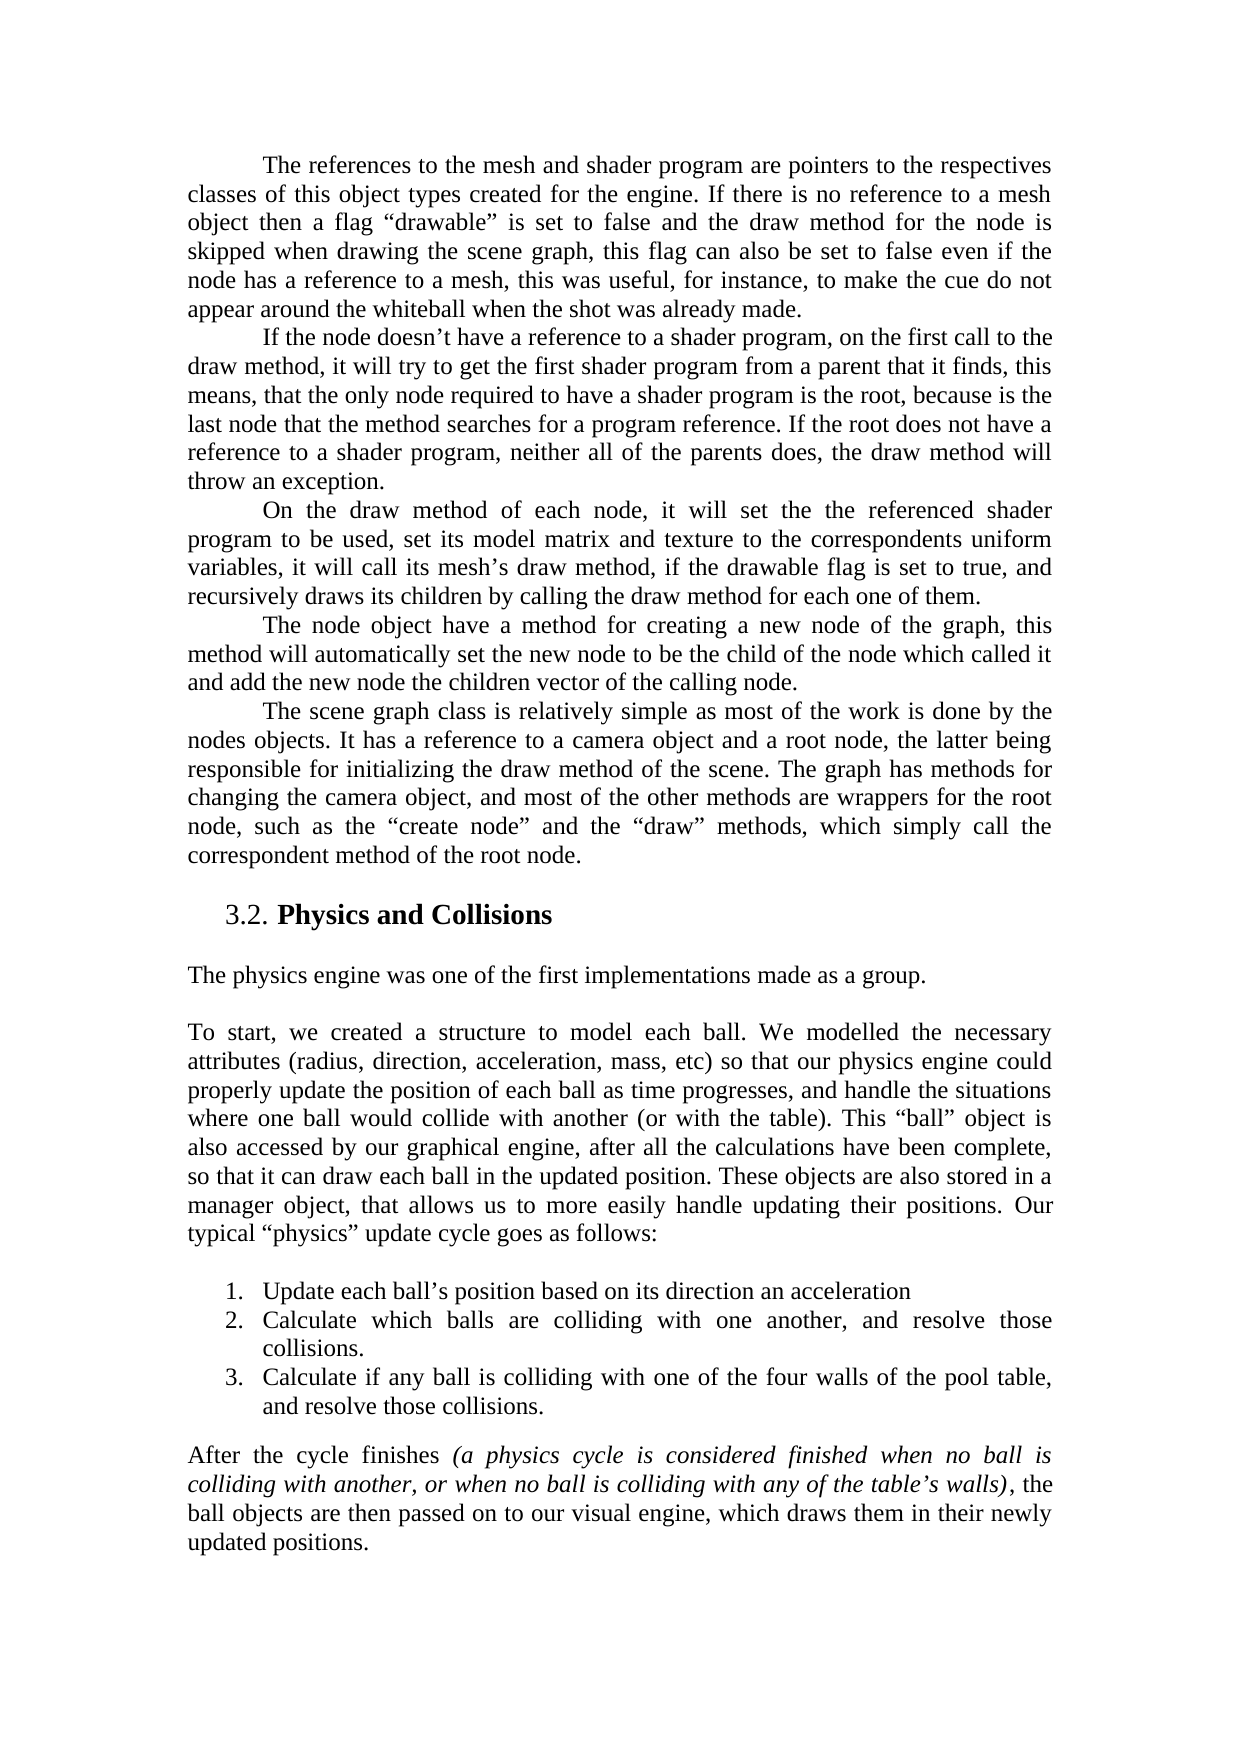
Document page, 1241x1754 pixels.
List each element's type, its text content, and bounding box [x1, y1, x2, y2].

subtitle Physics and Collisions [225, 897, 1053, 931]
text If the node doesn’t have a reference to a shader program, on the first call to the draw method, it will try to get the first shader program from a parent that it finds, this means, that the only node required to have a shader program is the root, because is the last node that the method searches for a program reference. If the root does not have a reference to a shader program, neither all of the parents does, the draw method will throw an exception. [187, 322, 1053, 495]
text The physics engine was one of the first implementations made as a group. [187, 960, 1053, 988]
text The scene graph class is relatively simple as most of the work is done by the nodes objects. It has a reference to a camera object and a root node, the latter being responsible for initializing the draw method of the scene. The graph has methods for changing the camera object, and most of the other methods are wrappers for the root node, such as the “create node” and the “draw” methods, which simply call the correspondent method of the root node. [187, 696, 1053, 869]
list Calculate if any ball is colliding with one of the four walls of the pool table, and resolve those collisions. [225, 1362, 1053, 1420]
text After the cycle finishes (a physics cycle is considered finished when no ball is colliding with another, or when no ball is colliding with any of the table’s walls), the ball objects are then passed on to our visual engine, which draws them in their newly updated positions. [187, 1441, 1053, 1556]
list Calculate which balls are colliding with one another, and resolve those collisions. [225, 1305, 1053, 1362]
text On the draw method of each node, it will set the the referenced shader program to be used, set its model matrix and texture to the correspondents uniform variables, it will call its mesh’s draw method, if the drawable flag is set to true, and recursively draws its children by calling the draw method for each one of them. [187, 495, 1053, 610]
text The references to the mesh and shader program are pointers to the respectives classes of this object types created for the engine. If there is no reference to a mesh object then a flag “drawable” is set to false and the draw method for the node is skipped when drawing the scene graph, this flag can also be set to false even if the node has a reference to a mesh, this was useful, for instance, to make the cue do not appear around the whiteball when the shot was already made. [187, 150, 1053, 322]
text To start, we created a structure to model each ball. We modelled the necessary attributes (radius, direction, acceleration, mass, etc) so that our physics engine could properly update the position of each ball as time progresses, and handle the situations where one ball would collide with another (or with the table). This “ball” object is also accessed by our graphical engine, after all the calculations have been complete, so that it can draw each ball in the updated position. These objects are also stored in a manager object, that allows us to more easily handle updating their positions. Our typical “physics” update cycle goes as follows: [187, 1017, 1053, 1247]
text The node object have a method for creating a new node of the graph, this method will automatically set the new node to be the child of the node which called it and add the new node the children vector of the calling node. [187, 610, 1053, 696]
list Update each ball’s position based on its direction an acceleration [225, 1276, 1053, 1305]
